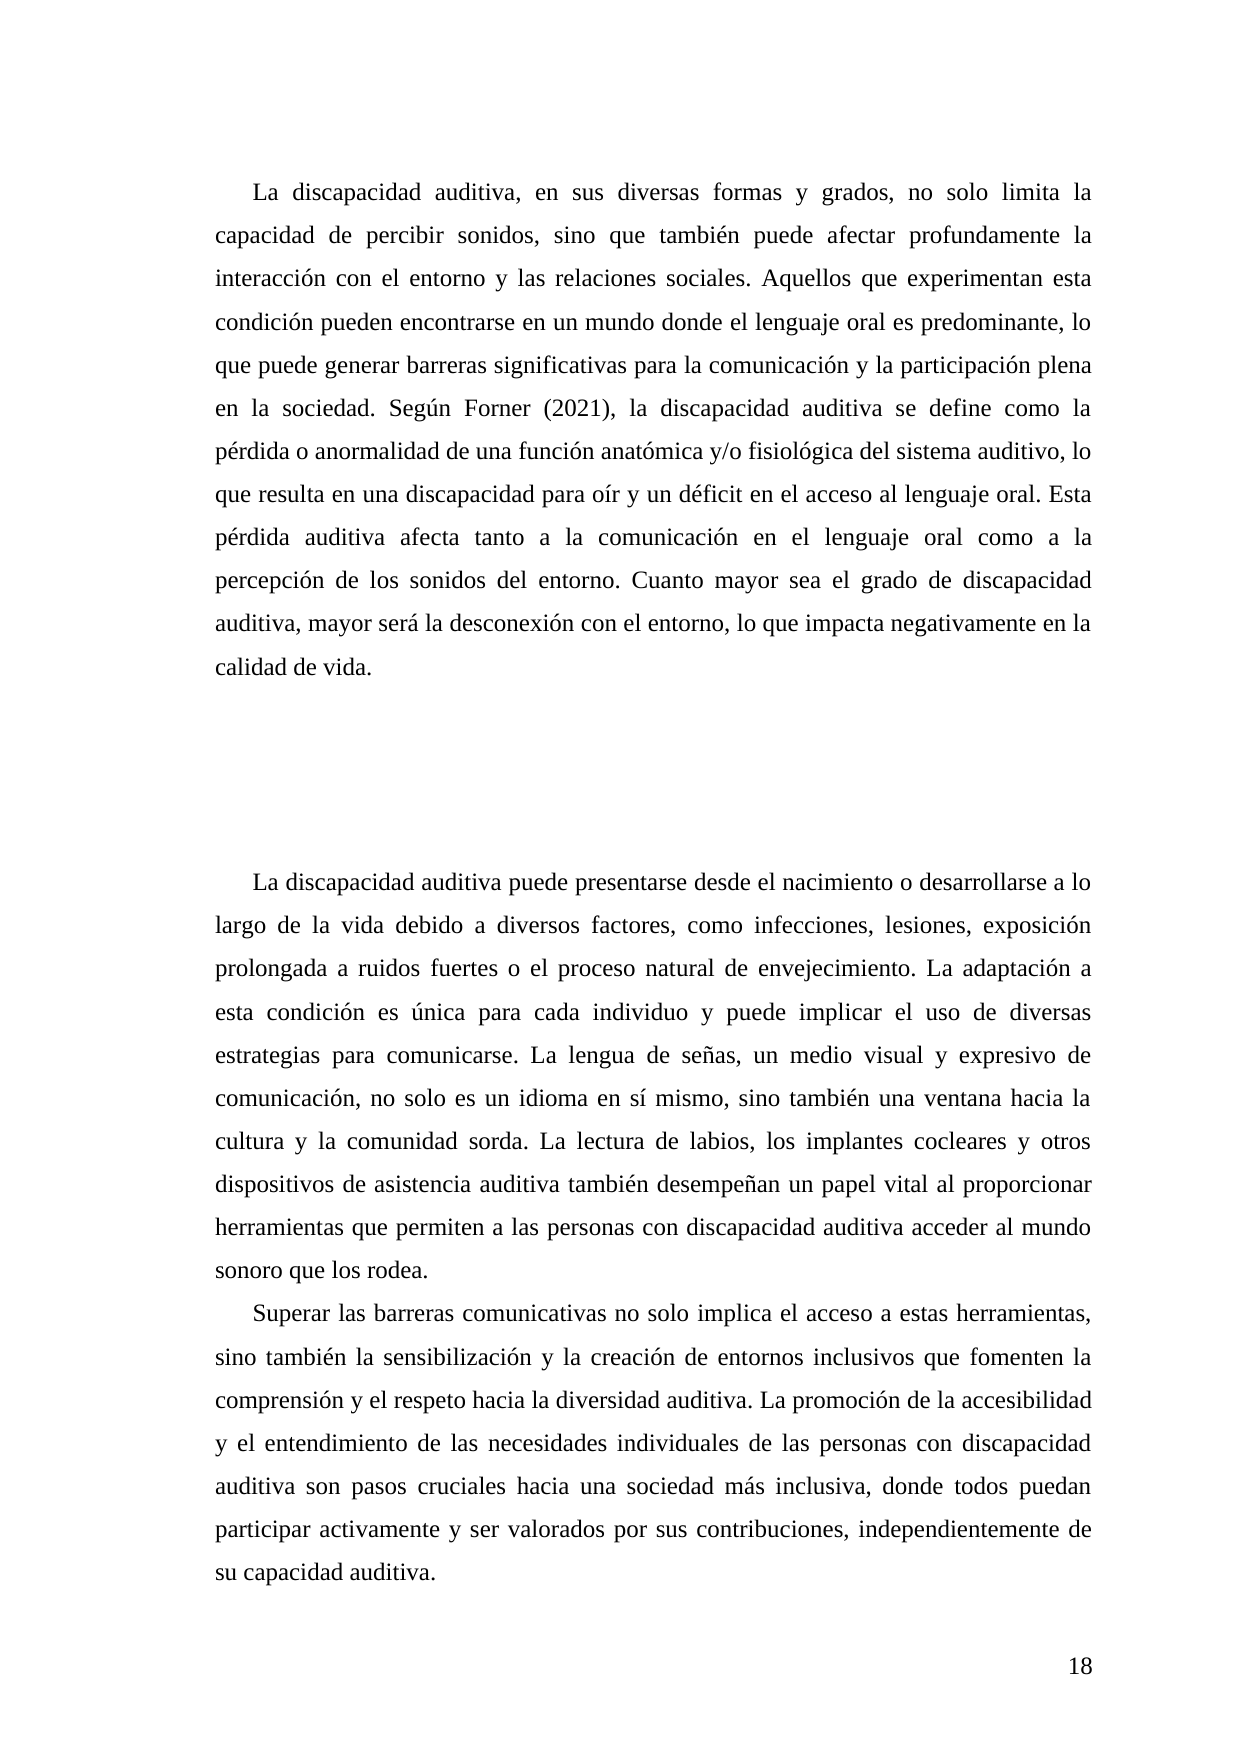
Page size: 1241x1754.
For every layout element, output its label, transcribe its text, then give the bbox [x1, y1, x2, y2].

text Superar las barreras comunicativas no solo implica el acceso a estas herramientas, sino también la sensibilización y la creación de entornos inclusivos que fomenten la comprensión y el respeto hacia la diversidad auditiva. La promoción de la accesibilidad y el entendimiento de las necesidades individuales de las personas con discapacidad auditiva son pasos cruciales hacia una sociedad más inclusiva, donde todos puedan participar activamente y ser valorados por sus contribuciones, independientemente de su capacidad auditiva. [215, 1298, 1092, 1586]
text La discapacidad auditiva puede presentarse desde el nacimiento o desarrollarse a lo largo de la vida debido a diversos factores, como infecciones, lesiones, exposición prolongada a ruidos fuertes o el proceso natural de envejecimiento. La adaptación a esta condición es única para cada individuo y puede implicar el uso de diversas estrategias para comunicarse. La lengua de señas, un medio visual y expresivo de comunicación, no solo es un idioma en sí mismo, sino también una ventana hacia la cultura y la comunidad sorda. La lectura de labios, los implantes cocleares y otros dispositivos de asistencia auditiva también desempeñan un papel vital al proporcionar herramientas que permiten a las personas con discapacidad auditiva acceder al mundo sonoro que los rodea. [215, 867, 1092, 1284]
text La discapacidad auditiva, en sus diversas formas y grados, no solo limita la capacidad de percibir sonidos, sino que también puede afectar profundamente la interacción con el entorno y las relaciones sociales. Aquellos que experimentan esta condición pueden encontrarse en un mundo donde el lenguaje oral es predominante, lo que puede generar barreras significativas para la comunicación y la participación plena en la sociedad. Según Forner (2021), la discapacidad auditiva se define como la pérdida o anormalidad de una función anatómica y/o fisiológica del sistema auditivo, lo que resulta en una discapacidad para oír y un déficit en el acceso al lenguaje oral. Esta pérdida auditiva afecta tanto a la comunicación en el lenguaje oral como a la percepción de los sonidos del entorno. Cuanto mayor sea el grado de discapacidad auditiva, mayor será la desconexión con el entorno, lo que impacta negativamente en la calidad de vida. [215, 177, 1092, 680]
